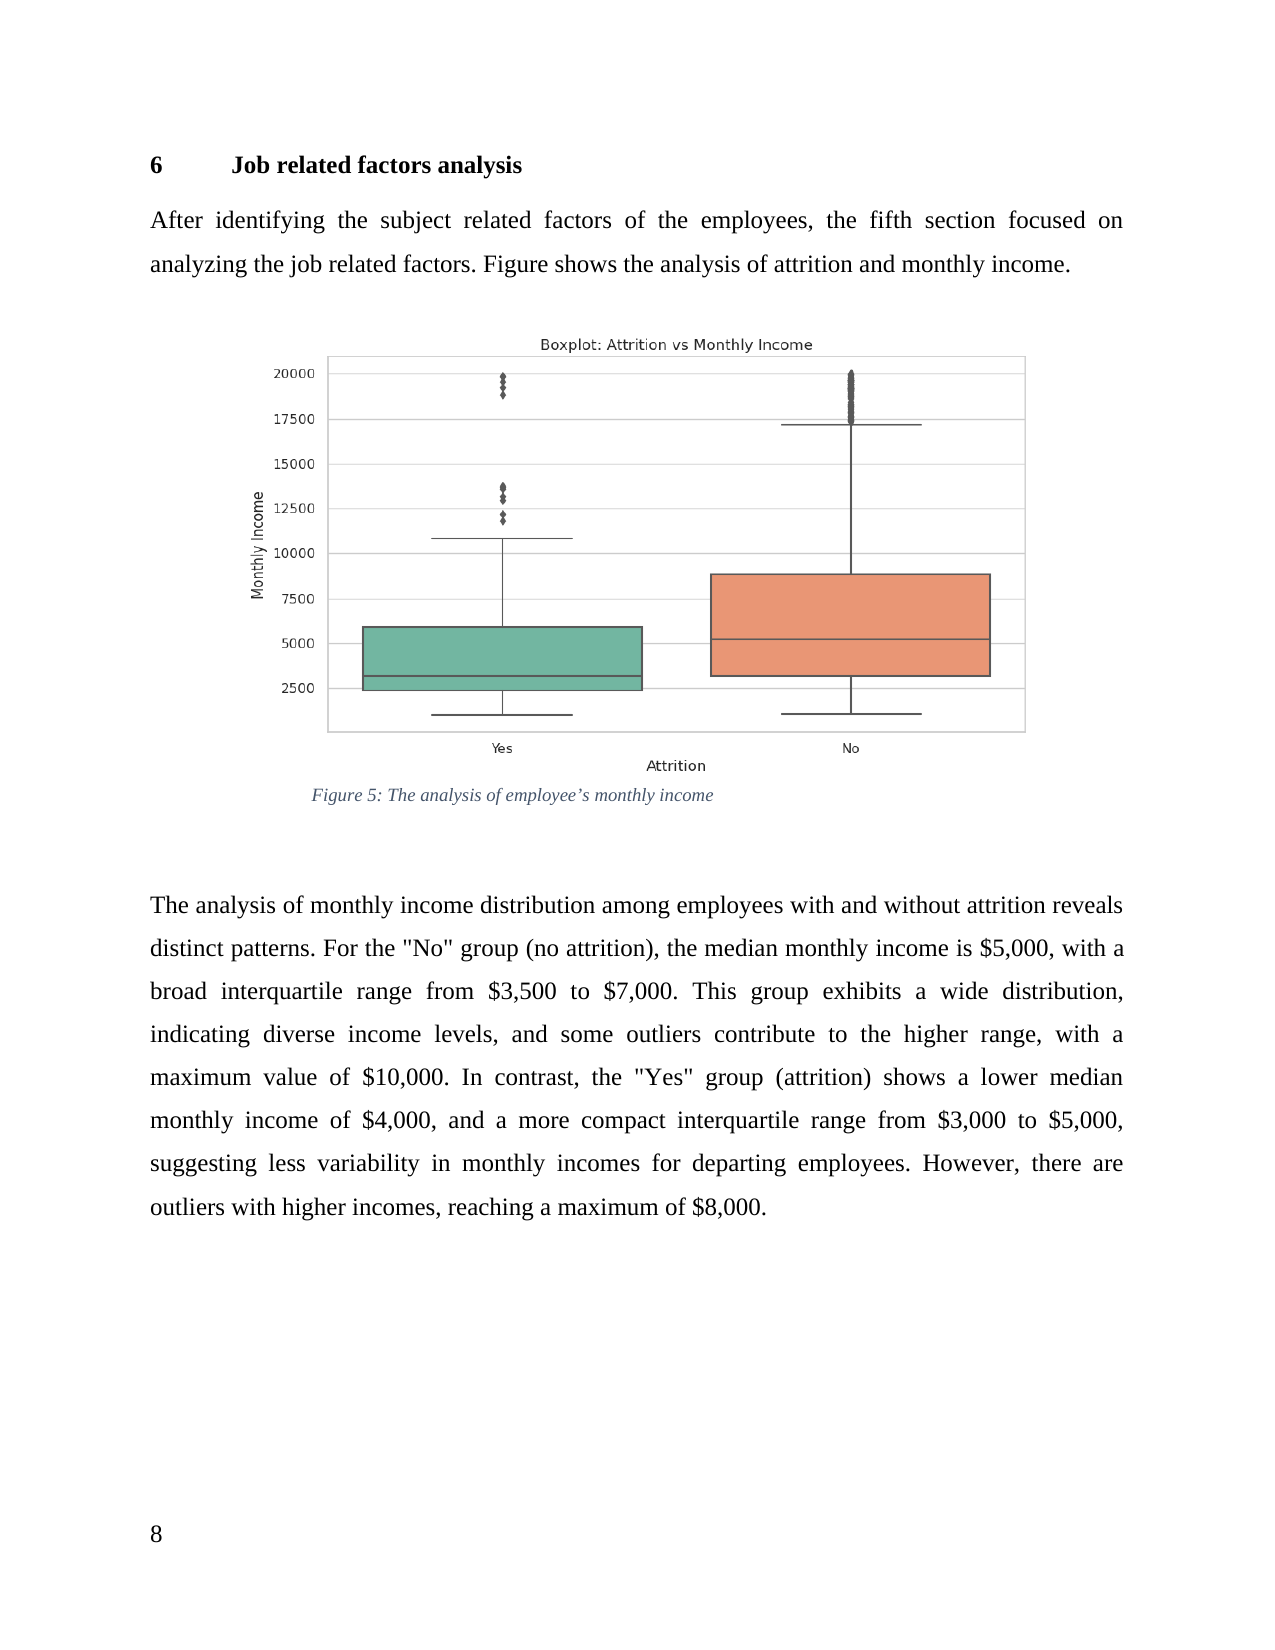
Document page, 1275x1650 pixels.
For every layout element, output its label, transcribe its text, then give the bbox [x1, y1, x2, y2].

subtitle 6 Job related factors analysis [150, 150, 1125, 179]
text The analysis of monthly income distribution among employees with and without attrition reveals distinct patterns. For the "No" group (no attrition), the median monthly income is $5,000, with a broad interquartile range from $3,500 to $7,000. This group exhibits a wide distribution, indicating diverse income levels, and some outliers contribute to the higher range, with a maximum value of $10,000. In contrast, the "Yes" group (attrition) shows a lower median monthly income of $4,000, and a more compact interquartile range from $3,000 to $5,000, suggesting less variability in monthly incomes for departing employees. However, there are outliers with higher incomes, reaching a maximum of $8,000. [150, 847, 1125, 1220]
text After identifying the subject related factors of the employees, the fifth section focused on analyzing the job related factors. Figure shows the analysis of attrition and monthly income. [150, 206, 1125, 277]
picture [242, 330, 1033, 782]
